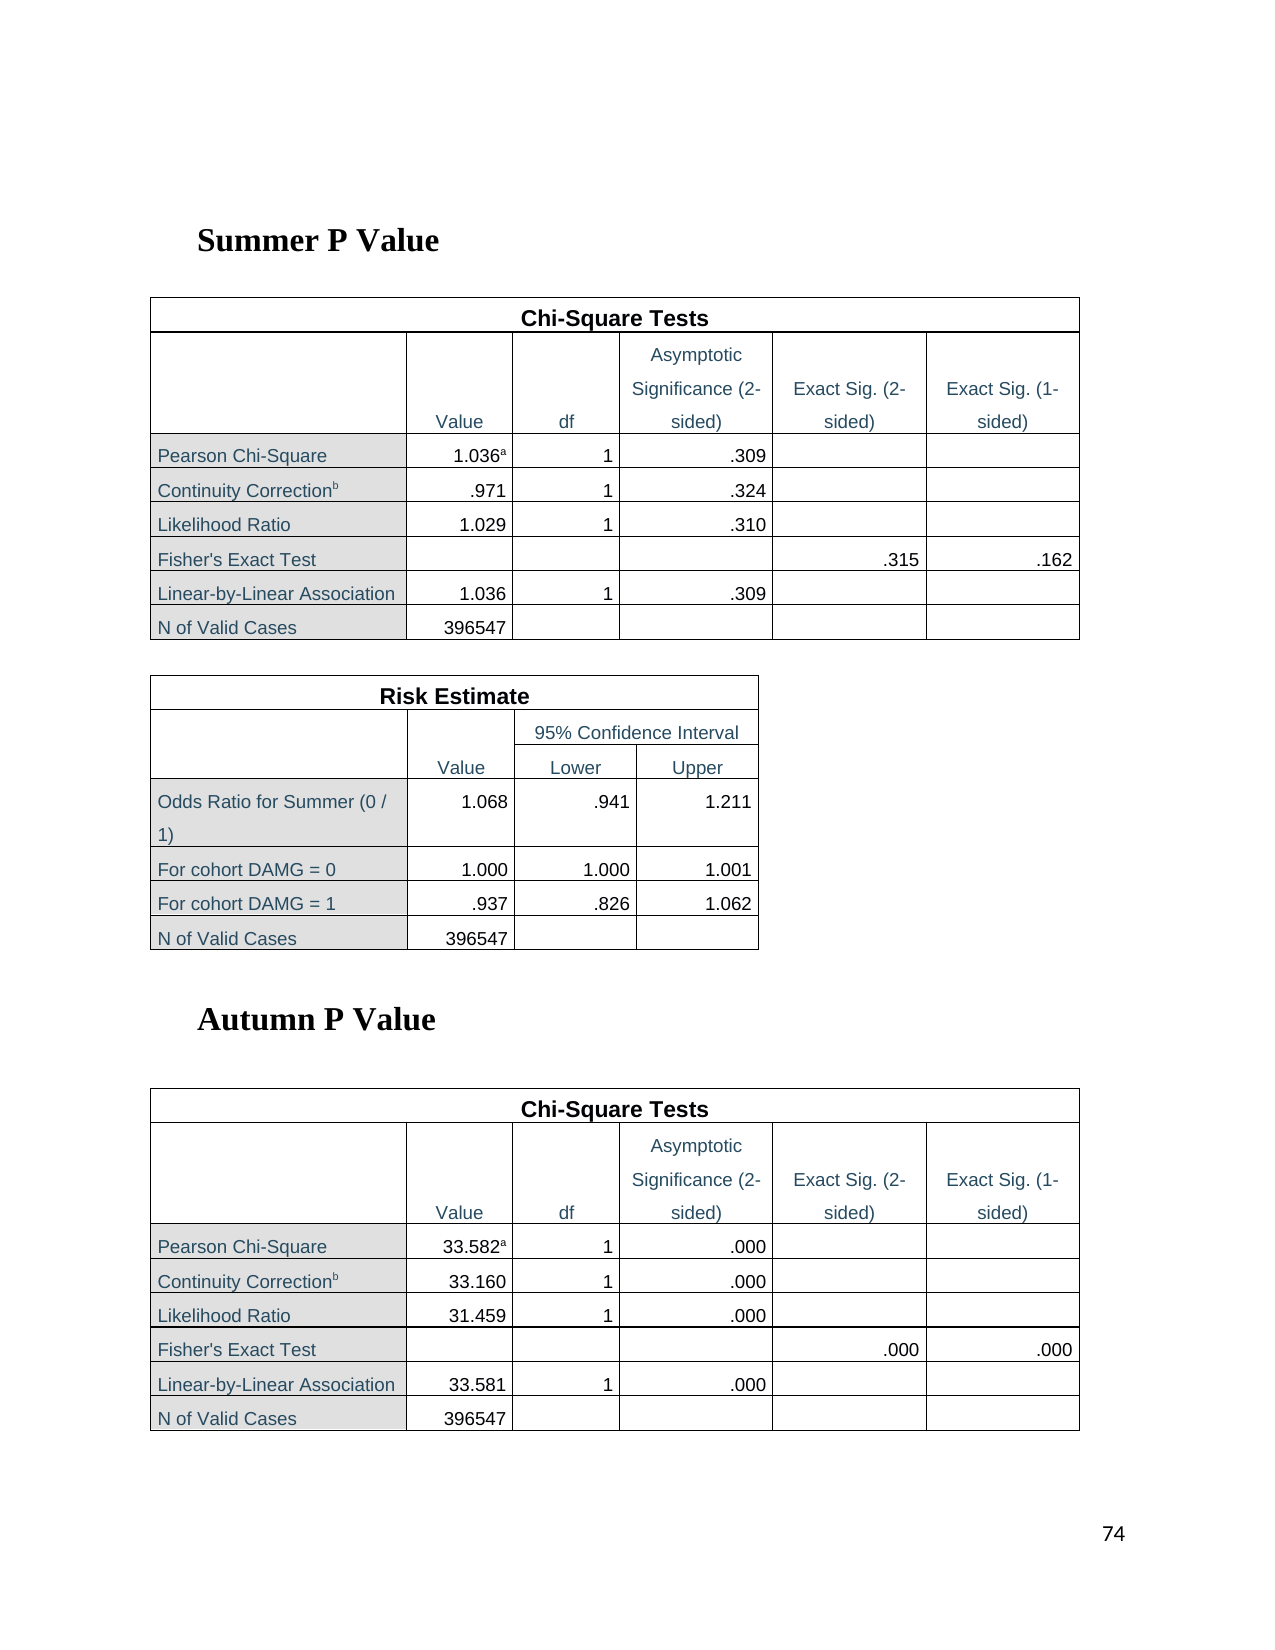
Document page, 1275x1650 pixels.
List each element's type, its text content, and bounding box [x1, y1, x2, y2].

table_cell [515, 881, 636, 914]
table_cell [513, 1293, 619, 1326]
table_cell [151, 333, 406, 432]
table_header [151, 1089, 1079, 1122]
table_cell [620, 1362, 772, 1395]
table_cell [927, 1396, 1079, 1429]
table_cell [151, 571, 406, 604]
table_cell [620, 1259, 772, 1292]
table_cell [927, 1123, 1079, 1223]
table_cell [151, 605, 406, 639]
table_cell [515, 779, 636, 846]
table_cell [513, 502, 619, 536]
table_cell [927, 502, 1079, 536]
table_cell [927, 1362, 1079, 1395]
subtitle Summer P Value [197, 220, 1125, 259]
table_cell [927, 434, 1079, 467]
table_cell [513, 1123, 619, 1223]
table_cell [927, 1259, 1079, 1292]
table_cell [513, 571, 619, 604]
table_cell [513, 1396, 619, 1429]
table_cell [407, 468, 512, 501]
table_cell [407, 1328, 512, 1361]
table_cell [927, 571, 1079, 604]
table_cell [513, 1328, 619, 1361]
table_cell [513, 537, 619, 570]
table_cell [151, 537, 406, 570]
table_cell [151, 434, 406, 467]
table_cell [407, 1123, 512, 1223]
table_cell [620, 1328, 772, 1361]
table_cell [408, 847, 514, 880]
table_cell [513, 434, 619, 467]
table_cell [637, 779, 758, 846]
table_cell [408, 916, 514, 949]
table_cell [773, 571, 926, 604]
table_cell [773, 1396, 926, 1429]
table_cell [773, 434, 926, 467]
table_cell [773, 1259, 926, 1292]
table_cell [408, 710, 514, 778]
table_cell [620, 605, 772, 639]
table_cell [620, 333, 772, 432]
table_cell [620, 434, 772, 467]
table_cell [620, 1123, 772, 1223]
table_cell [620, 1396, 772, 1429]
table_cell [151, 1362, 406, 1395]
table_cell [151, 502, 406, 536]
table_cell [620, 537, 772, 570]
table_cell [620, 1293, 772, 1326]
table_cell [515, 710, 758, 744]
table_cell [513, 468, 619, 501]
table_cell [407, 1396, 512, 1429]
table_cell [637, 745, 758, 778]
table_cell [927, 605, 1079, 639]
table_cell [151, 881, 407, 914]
subtitle Autumn P Value [197, 999, 1125, 1038]
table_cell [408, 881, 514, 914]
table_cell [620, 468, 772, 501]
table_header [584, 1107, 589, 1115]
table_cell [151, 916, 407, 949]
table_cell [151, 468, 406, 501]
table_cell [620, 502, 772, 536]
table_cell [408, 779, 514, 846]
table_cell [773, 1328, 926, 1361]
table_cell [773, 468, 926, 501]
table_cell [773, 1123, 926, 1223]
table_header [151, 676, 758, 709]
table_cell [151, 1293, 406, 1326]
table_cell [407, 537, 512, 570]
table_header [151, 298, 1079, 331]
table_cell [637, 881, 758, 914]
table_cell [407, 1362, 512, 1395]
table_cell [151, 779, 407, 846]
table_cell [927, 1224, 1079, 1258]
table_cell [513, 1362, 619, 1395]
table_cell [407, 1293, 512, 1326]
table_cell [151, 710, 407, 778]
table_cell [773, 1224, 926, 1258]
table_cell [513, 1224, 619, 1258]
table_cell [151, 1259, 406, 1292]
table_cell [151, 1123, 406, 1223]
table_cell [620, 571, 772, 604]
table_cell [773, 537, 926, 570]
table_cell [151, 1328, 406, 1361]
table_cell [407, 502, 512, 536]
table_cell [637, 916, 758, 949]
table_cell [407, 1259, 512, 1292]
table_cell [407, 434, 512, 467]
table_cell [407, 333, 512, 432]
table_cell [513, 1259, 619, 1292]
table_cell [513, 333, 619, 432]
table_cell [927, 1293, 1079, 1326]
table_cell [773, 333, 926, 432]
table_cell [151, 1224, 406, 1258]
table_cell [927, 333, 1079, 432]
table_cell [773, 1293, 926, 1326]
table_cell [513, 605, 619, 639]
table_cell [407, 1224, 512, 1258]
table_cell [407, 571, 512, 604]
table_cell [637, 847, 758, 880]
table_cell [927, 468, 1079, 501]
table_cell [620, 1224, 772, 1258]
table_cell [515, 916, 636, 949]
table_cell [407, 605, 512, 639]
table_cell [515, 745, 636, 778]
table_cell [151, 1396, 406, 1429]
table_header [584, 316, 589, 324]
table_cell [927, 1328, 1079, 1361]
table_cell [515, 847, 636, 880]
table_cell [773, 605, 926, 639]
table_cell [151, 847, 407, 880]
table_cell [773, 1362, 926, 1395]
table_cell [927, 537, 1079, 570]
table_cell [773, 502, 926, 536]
